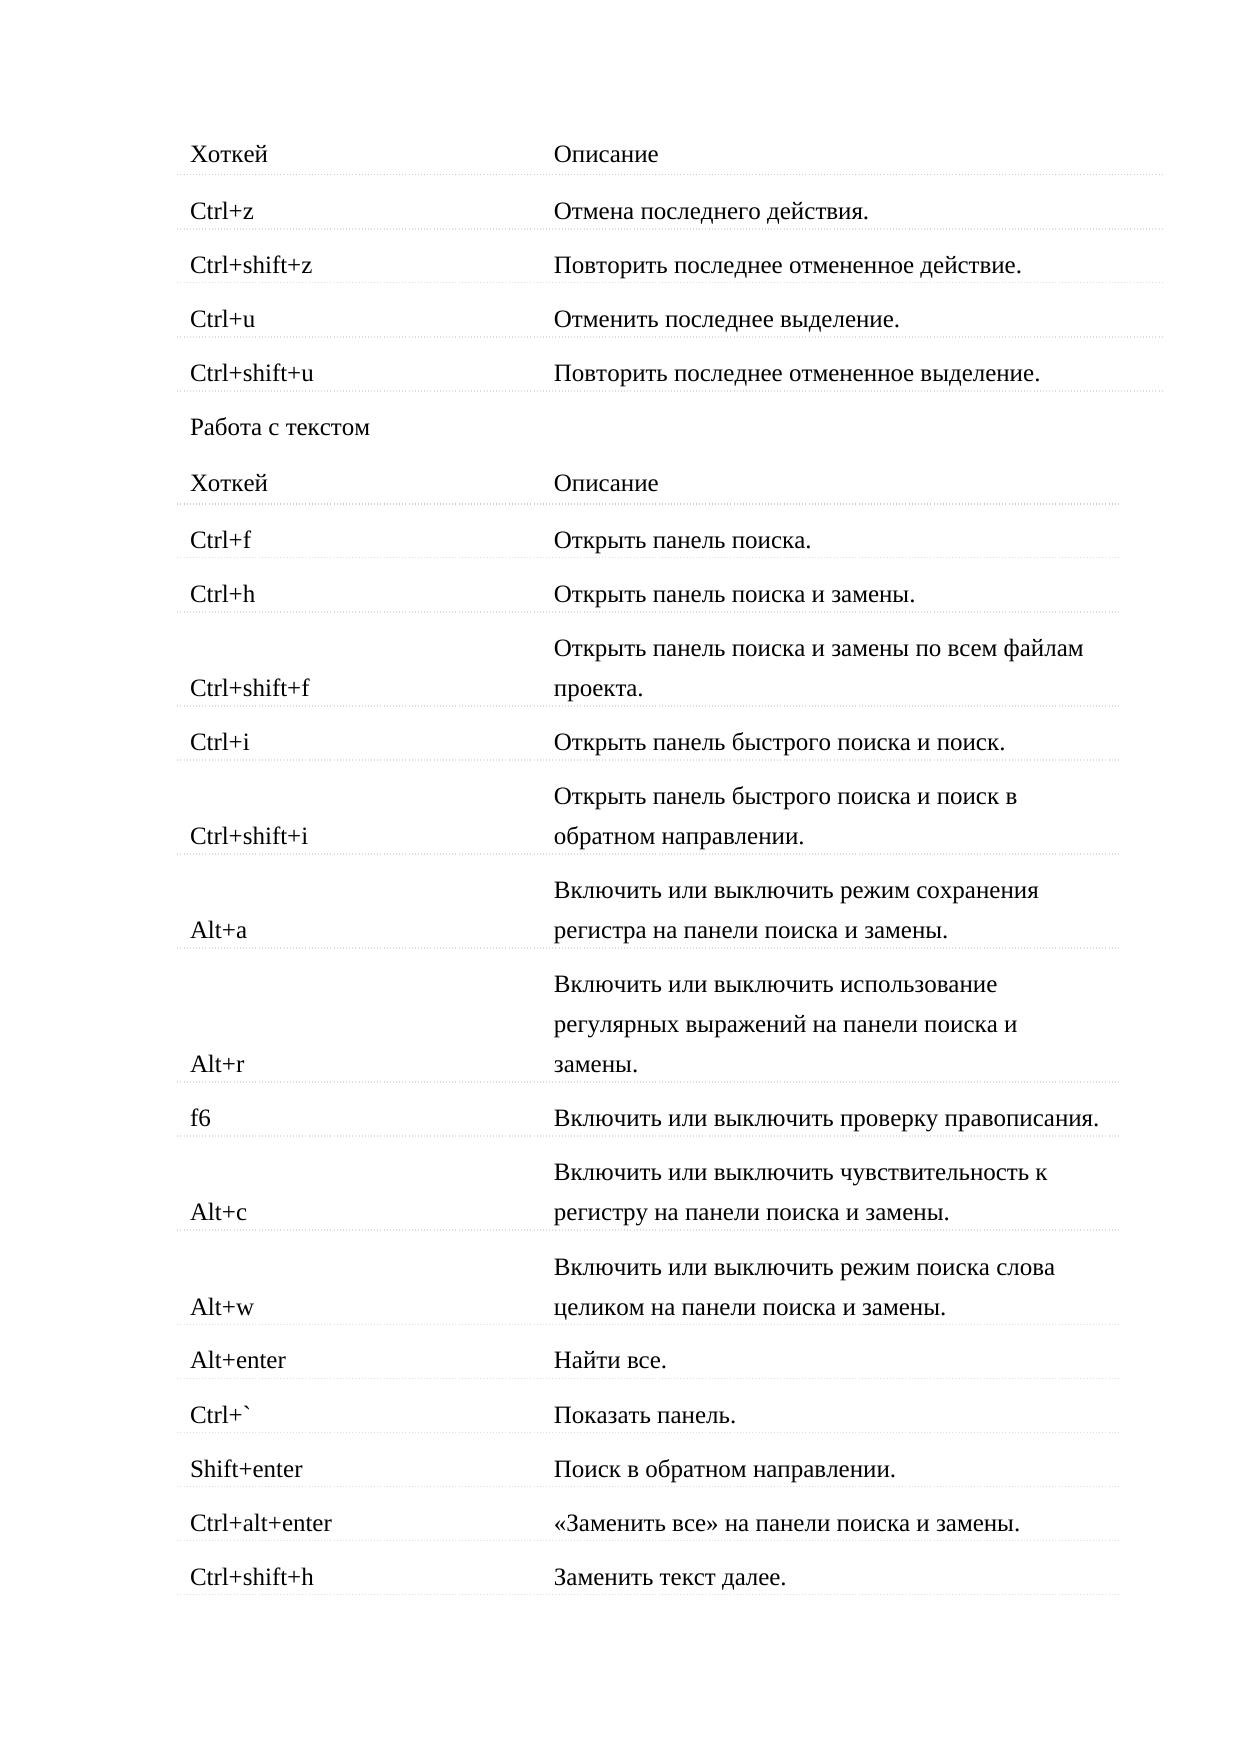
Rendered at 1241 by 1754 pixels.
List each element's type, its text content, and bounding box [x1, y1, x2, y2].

table_cell Открыть панель поиска и замены по всем файлам проекта. [541, 611, 1120, 705]
table_cell Ctrl+u [177, 282, 541, 336]
table_cell Отменить последнее выделение. [541, 282, 1164, 336]
table_cell Открыть панель поиска и замены. [541, 557, 1120, 611]
table_cell Alt+r [177, 947, 541, 1081]
table_cell Показать панель. [541, 1378, 1120, 1432]
table_cell Ctrl+shift+f [177, 611, 541, 705]
table_cell Shift+enter [177, 1432, 541, 1486]
table_cell Alt+c [177, 1135, 541, 1229]
table_cell Повторить последнее отмененное выделение. [541, 336, 1164, 390]
table_cell Ctrl+f [177, 503, 541, 557]
table_header Хоткей [177, 447, 541, 503]
table_cell Alt+a [177, 853, 541, 947]
table_cell Включить или выключить использование регулярных выражений на панели поиска и замены. [541, 947, 1120, 1081]
table_cell Включить или выключить режим поиска слова целиком на панели поиска и замены. [541, 1229, 1120, 1323]
table_cell Заменить текст далее. [541, 1540, 1120, 1594]
table_cell Ctrl+shift+u [177, 336, 541, 390]
table_cell Найти все. [541, 1324, 1120, 1377]
table_cell Поиск в обратном направлении. [541, 1432, 1120, 1486]
table_cell Ctrl+` [177, 1378, 541, 1432]
table_cell Открыть панель поиска. [541, 503, 1120, 557]
table_cell Открыть панель быстрого поиска и поиск. [541, 705, 1120, 759]
table_cell Ctrl+shift+z [177, 228, 541, 282]
table_cell Ctrl+z [177, 174, 541, 228]
table_header Описание [541, 447, 1120, 503]
table_cell Ctrl+i [177, 705, 541, 759]
table_cell Alt+enter [177, 1324, 541, 1377]
table_cell Повторить последнее отмененное действие. [541, 228, 1164, 282]
table_cell Ctrl+shift+i [177, 759, 541, 853]
table_header Описание [541, 118, 1164, 174]
table_cell Включить или выключить чувствительность к регистру на панели поиска и замены. [541, 1135, 1120, 1229]
table_cell Ctrl+alt+enter [177, 1486, 541, 1540]
table_cell «Заменить все» на панели поиска и замены. [541, 1486, 1120, 1540]
table_cell Работа с текстом [177, 390, 1164, 447]
table_cell Открыть панель быстрого поиска и поиск в обратном направлении. [541, 759, 1120, 853]
table_cell Ctrl+h [177, 557, 541, 611]
table_cell Включить или выключить режим сохранения регистра на панели поиска и замены. [541, 853, 1120, 947]
table_cell Включить или выключить проверку правописания. [541, 1081, 1120, 1135]
table_cell f6 [177, 1081, 541, 1135]
table_header Хоткей [177, 118, 541, 174]
table_cell Отмена последнего действия. [541, 174, 1164, 228]
table_cell Alt+w [177, 1229, 541, 1323]
table_cell Ctrl+shift+h [177, 1540, 541, 1594]
